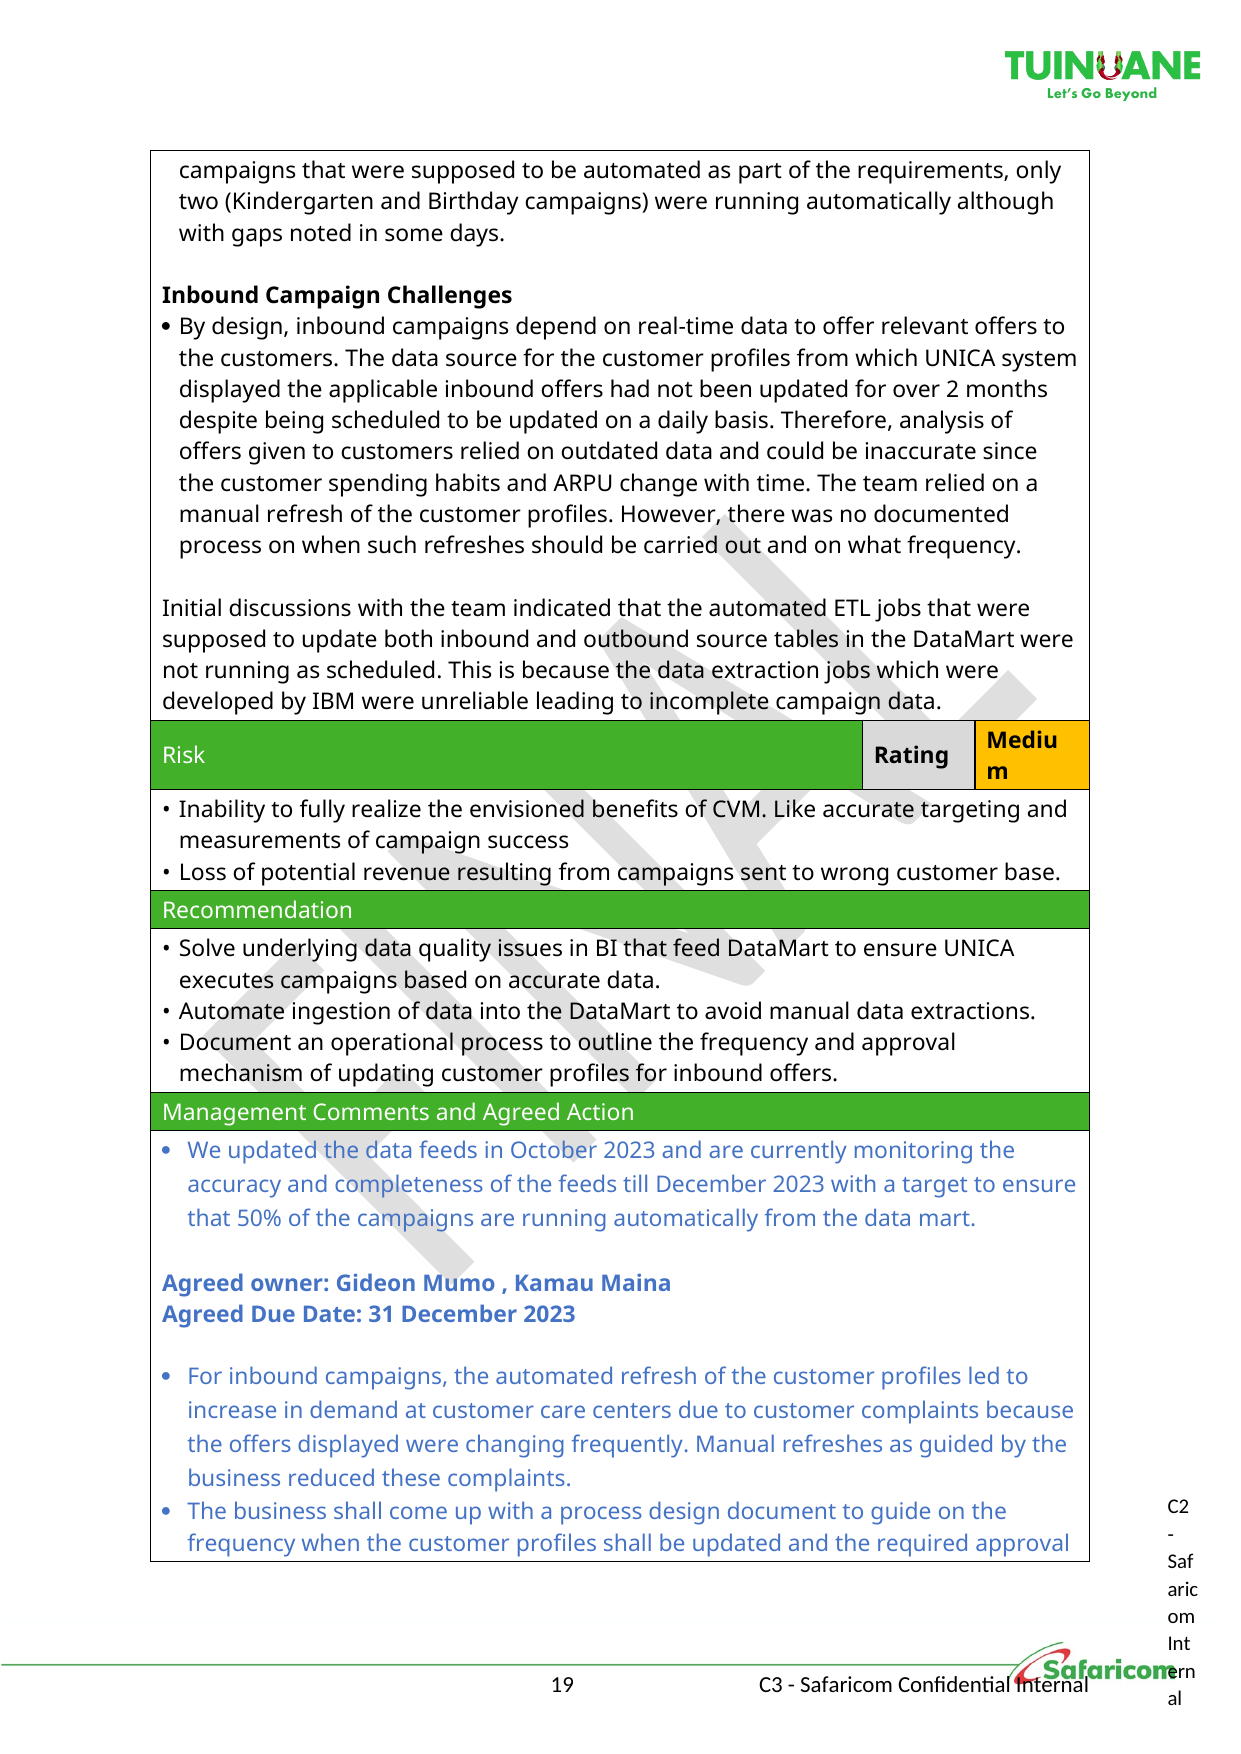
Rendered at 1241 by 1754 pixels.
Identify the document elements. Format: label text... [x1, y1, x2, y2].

table_cell Solve underlying data quality issues in BI that feed DataMart to ensure UNICA executes campaigns based on accurate data. Automate ingestion of data into the DataMart to avoid manual data extractions. Document an operational process to outline the frequency and approval mechanism of updating customer profiles for inbound offers. [151, 929, 1089, 1092]
picture [1000, 19, 1205, 133]
table_cell Risk [151, 721, 862, 789]
table_cell Management Comments and Agreed Action [151, 1093, 1089, 1130]
table_cell Recommendation [151, 891, 1089, 928]
table_cell Inability to fully realize the envisioned benefits of CVM. Like accurate targeting and measurements of campaign success Loss of potential revenue resulting from campaigns sent to wrong customer base. [151, 790, 1089, 890]
table_cell Rating [863, 721, 974, 789]
table_cell Medium [976, 721, 1089, 789]
picture [1, 1610, 1218, 1722]
